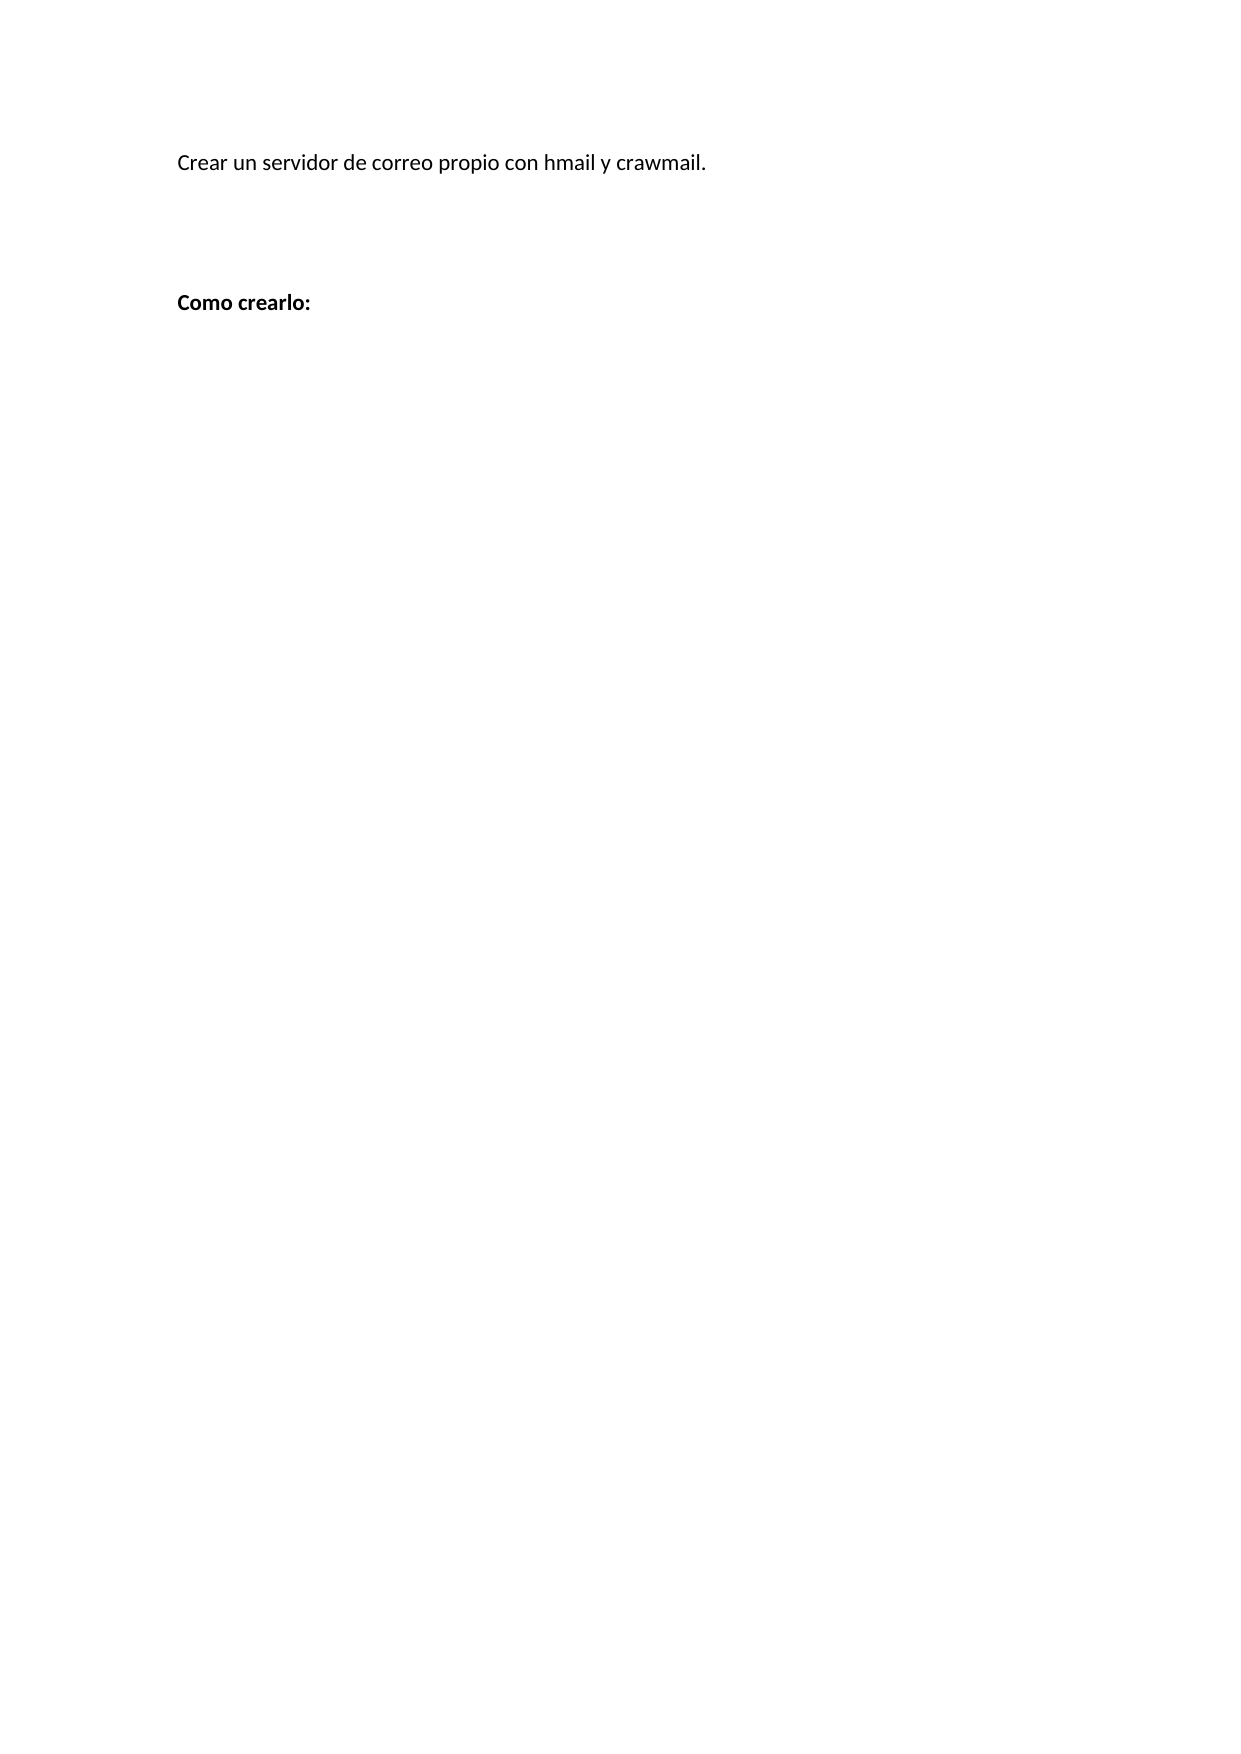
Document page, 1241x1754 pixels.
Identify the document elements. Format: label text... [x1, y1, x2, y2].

text Crear un servidor de correo propio con hmail y crawmail. [177, 148, 1063, 176]
text Como crearlo: [177, 288, 1063, 316]
